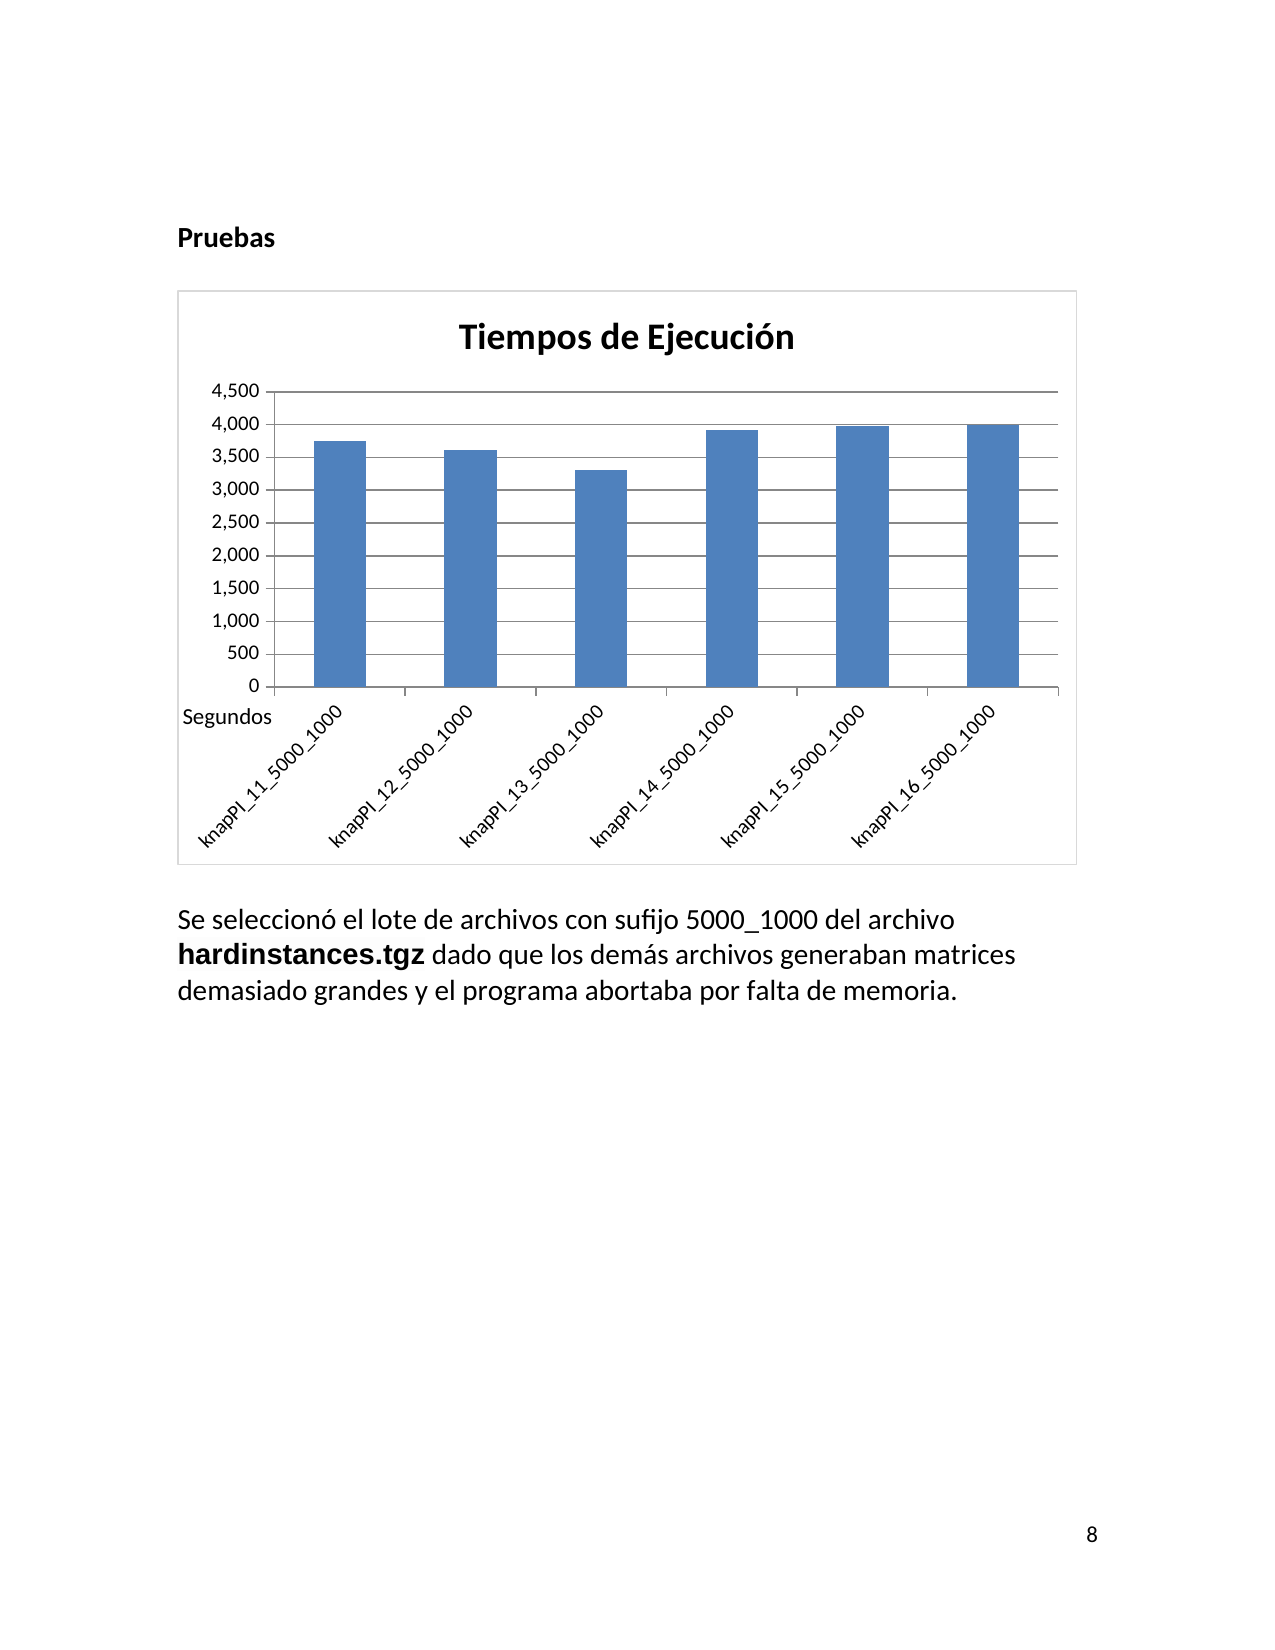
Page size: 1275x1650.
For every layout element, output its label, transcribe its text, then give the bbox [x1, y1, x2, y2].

text hardinstances.tgz dado que los demás archivos generaban matrices demasiado grandes y el programa abortaba por falta de memoria. [177, 936, 1098, 1008]
text Pruebas [177, 219, 1098, 254]
text Se seleccionó el lote de archivos con sufijo 5000_1000 del archivo [177, 901, 1098, 936]
